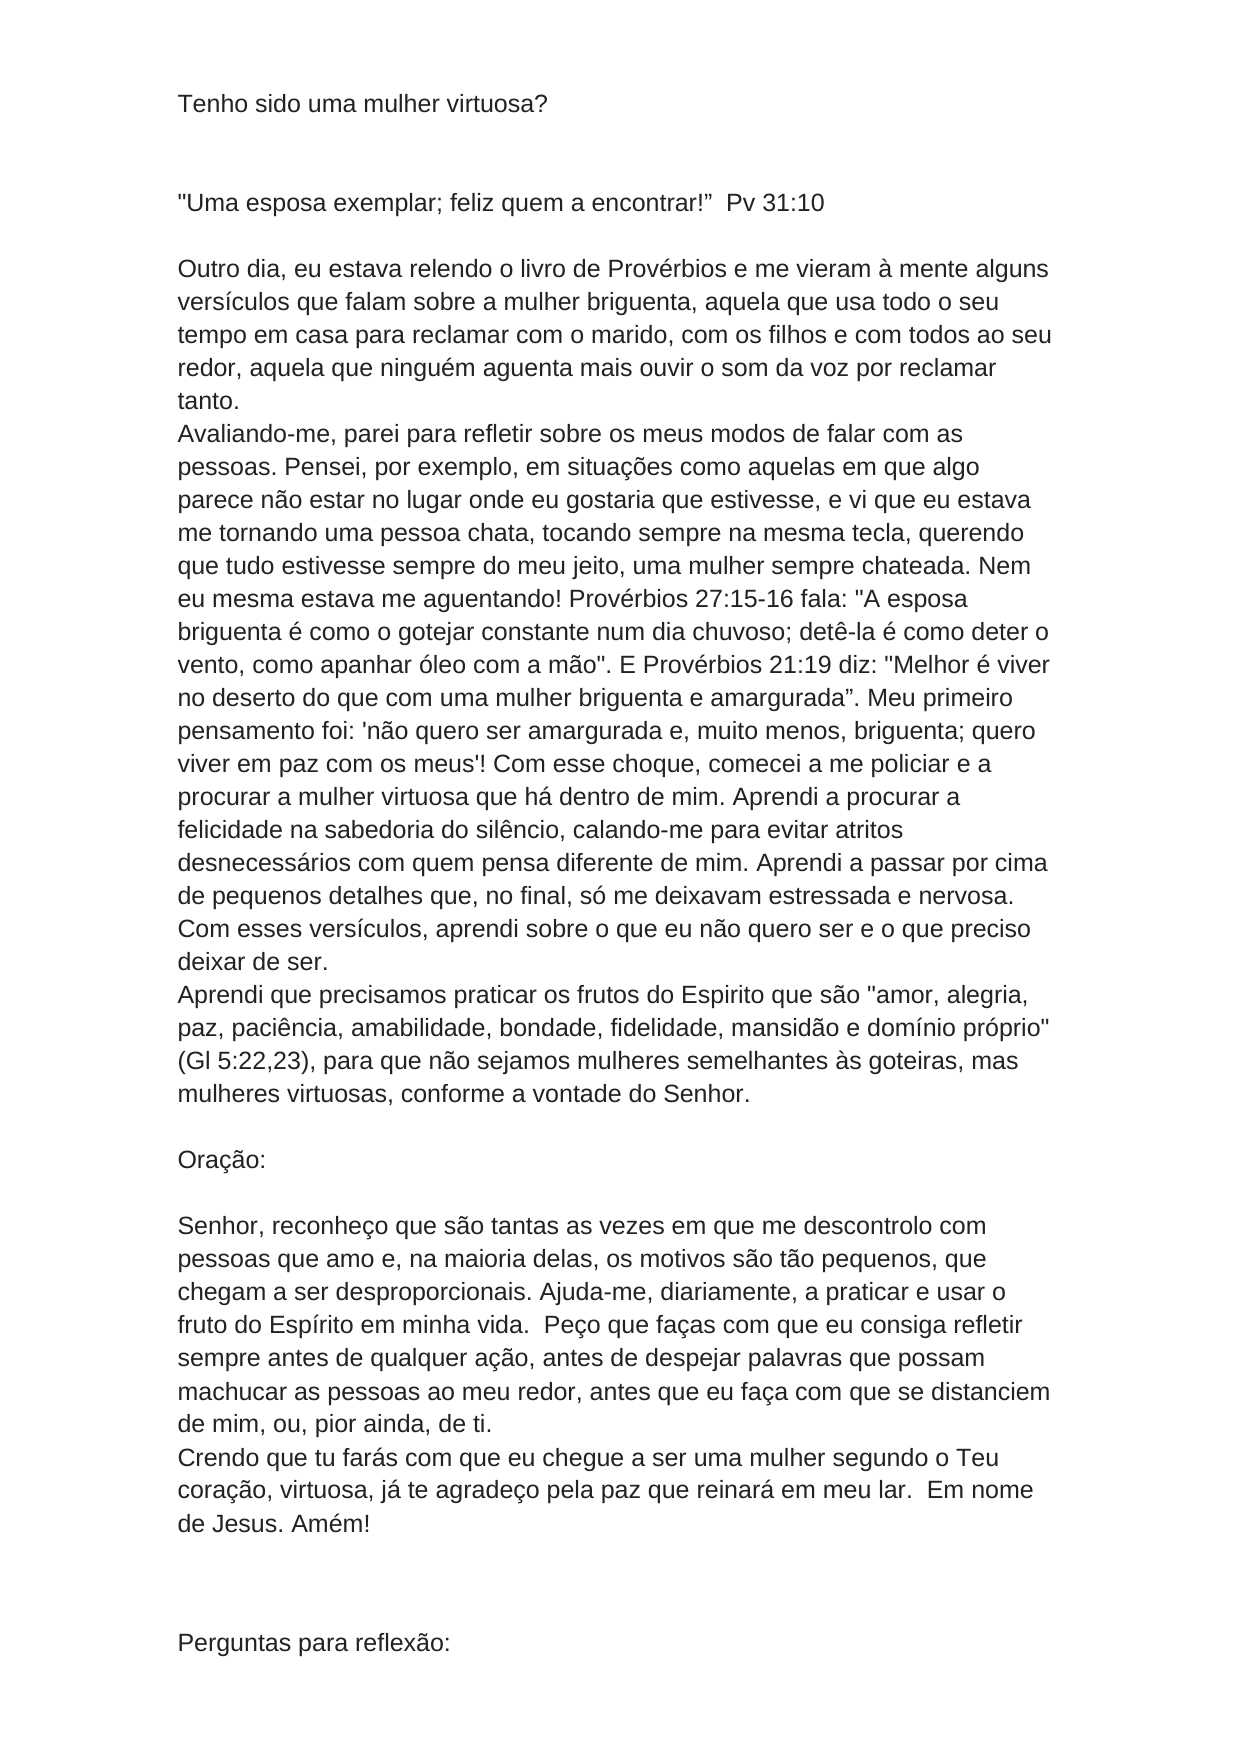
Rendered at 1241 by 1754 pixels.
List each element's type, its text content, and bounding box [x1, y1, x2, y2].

text Tenho sido uma mulher virtuosa? "Uma esposa exemplar; feliz quem a encontrar!” Pv 31:10 Outro dia, eu estava relendo o livro de Provérbios e me vieram à mente alguns versículos que falam sobre a mulher briguenta, aquela que usa todo o seu tempo em casa para reclamar com o marido, com os filhos e com todos ao seu redor, aquela que ninguém aguenta mais ouvir o som da voz por reclamar tanto. Avaliando-me, parei para refletir sobre os meus modos de falar com as pessoas. Pensei, por exemplo, em situações como aquelas em que algo parece não estar no lugar onde eu gostaria que estivesse, e vi que eu estava me tornando uma pessoa chata, tocando sempre na mesma tecla, querendo que tudo estivesse sempre do meu jeito, uma mulher sempre chateada. Nem eu mesma estava me aguentando! Provérbios 27:15-16 fala: "A esposa briguenta é como o gotejar constante num dia chuvoso; detê-la é como deter o vento, como apanhar óleo com a mão". E Provérbios 21:19 diz: "Melhor é viver no deserto do que com uma mulher briguenta e amargurada”. Meu primeiro pensamento foi: 'não quero ser amargurada e, muito menos, briguenta; quero viver em paz com os meus'! Com esse choque, comecei a me policiar e a procurar a mulher virtuosa que há dentro de mim. Aprendi a procurar a felicidade na sabedoria do silêncio, calando-me para evitar atritos desnecessários com quem pensa diferente de mim. Aprendi a passar por cima de pequenos detalhes que, no final, só me deixavam estressada e nervosa. Com esses versículos, aprendi sobre o que eu não quero ser e o que preciso deixar de ser. Aprendi que precisamos praticar os frutos do Espirito que são "amor, alegria, paz, paciência, amabilidade, bondade, fidelidade, mansidão e domínio próprio" (Gl 5:22,23), para que não sejamos mulheres semelhantes às goteiras, mas mulheres virtuosas, conforme a vontade do Senhor. Oração: Senhor, reconheço que são tantas as vezes em que me descontrolo com pessoas que amo e, na maioria delas, os motivos são tão pequenos, que chegam a ser desproporcionais. Ajuda-me, diariamente, a praticar e usar o fruto do Espírito em minha vida. Peço que faças com que eu consiga refletir sempre antes de qualquer ação, antes de despejar palavras que possam machucar as pessoas ao meu redor, antes que eu faça com que se distanciem de mim, ou, pior ainda, de ti. Crendo que tu farás com que eu chegue a ser uma mulher segundo o Teu coração, virtuosa, já te agradeço pela paz que reinará em meu lar. Em nome de Jesus. Amém! [177, 89, 1063, 1537]
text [177, 1562, 1063, 1657]
